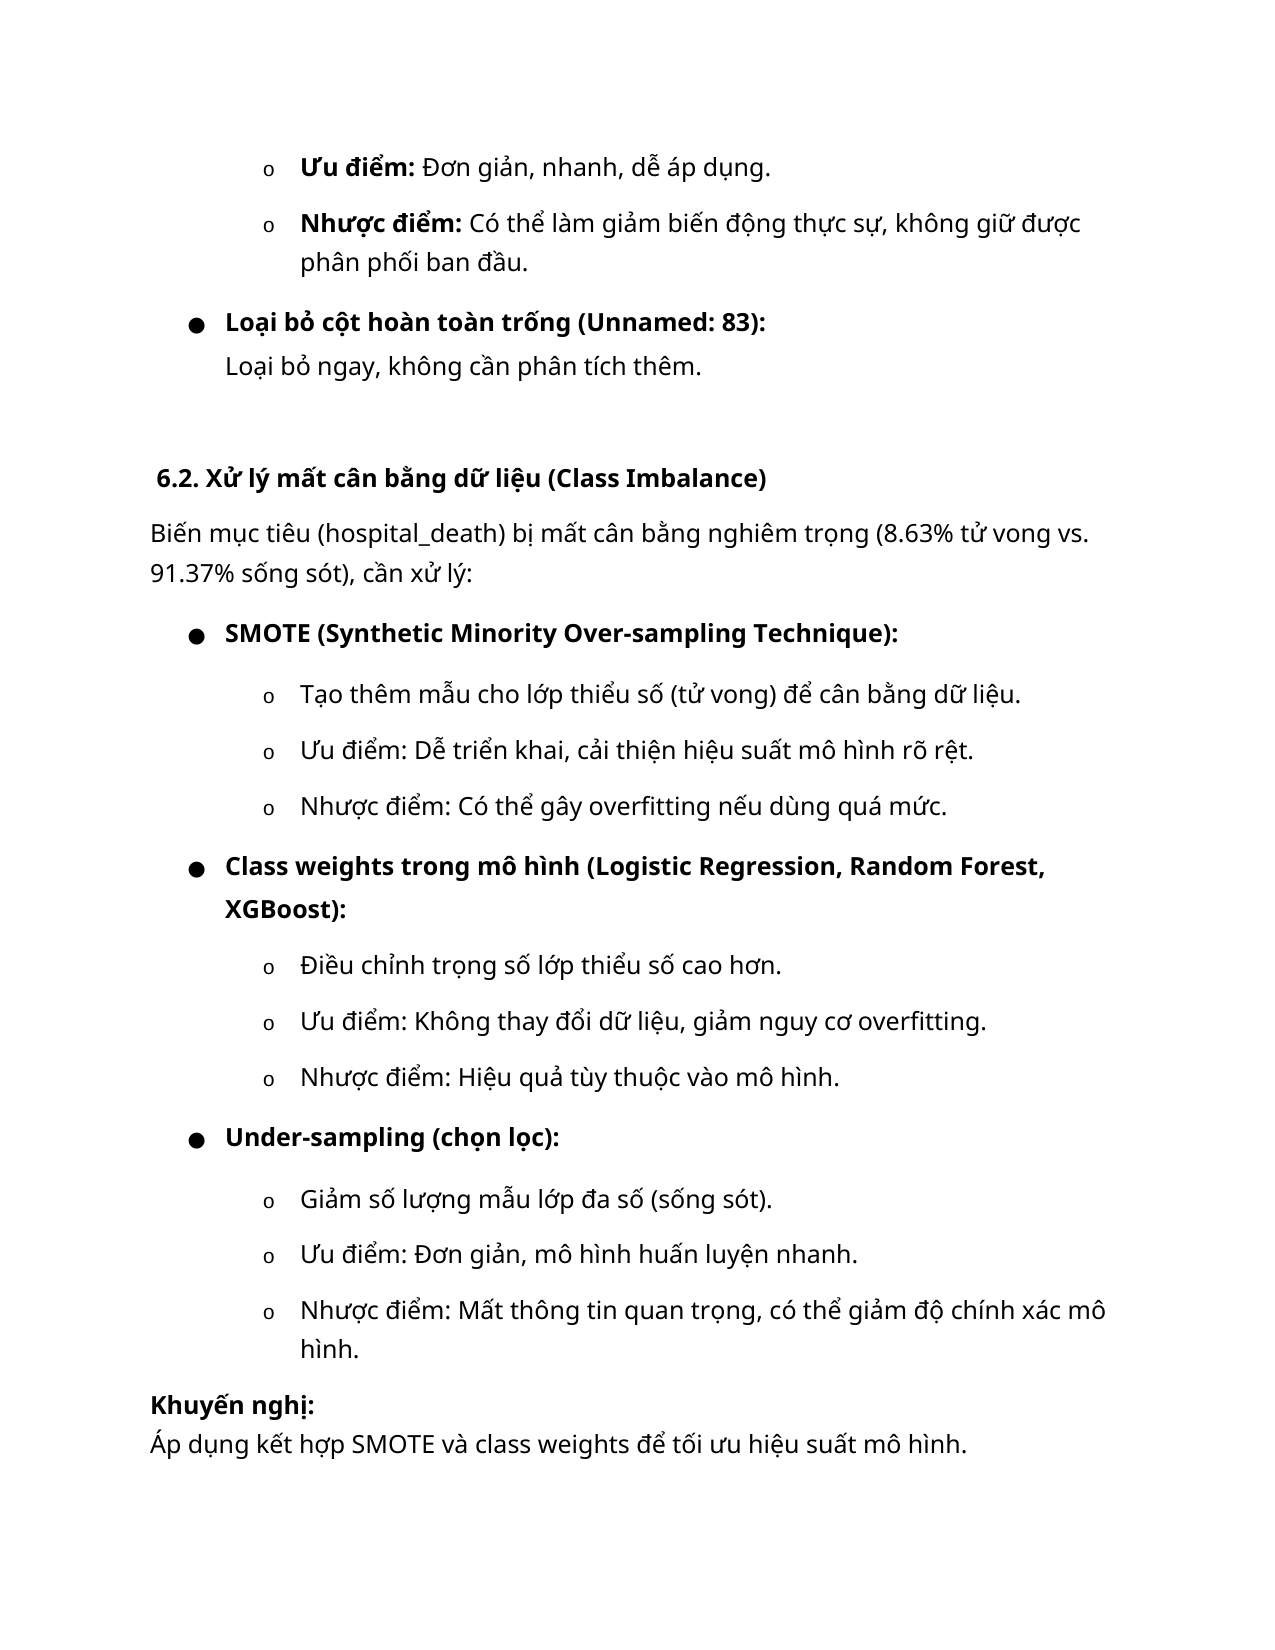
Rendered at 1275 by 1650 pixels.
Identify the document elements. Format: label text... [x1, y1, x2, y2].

list Ưu điểm: Đơn giản, nhanh, dễ áp dụng. [262, 150, 1125, 184]
list Giảm số lượng mẫu lớp đa số (sống sót). [262, 1181, 1125, 1215]
list Nhược điểm: Mất thông tin quan trọng, có thể giảm độ chính xác mô hình. [262, 1293, 1125, 1366]
list Điều chỉnh trọng số lớp thiểu số cao hơn. [262, 948, 1125, 982]
list Ưu điểm: Dễ triển khai, cải thiện hiệu suất mô hình rõ rệt. [262, 733, 1125, 767]
list Nhược điểm: Có thể gây overfitting nếu dùng quá mức. [262, 788, 1125, 823]
list Under-sampling (chọn lọc): [187, 1116, 1125, 1158]
list Class weights trong mô hình (Logistic Regression, Random Forest, XGBoost): [187, 844, 1125, 926]
list Ưu điểm: Đơn giản, mô hình huấn luyện nhanh. [262, 1237, 1125, 1271]
text Khuyến nghị: Áp dụng kết hợp SMOTE và class weights để tối ưu hiệu suất mô hình. [150, 1388, 1125, 1461]
list SMOTE (Synthetic Minority Over-sampling Technique): [187, 611, 1125, 654]
list Nhược điểm: Hiệu quả tùy thuộc vào mô hình. [262, 1060, 1125, 1094]
text Biến mục tiêu (hospital_death) bị mất cân bằng nghiêm trọng (8.63% tử vong vs. 91.37% sống sót), cần xử lý: [150, 516, 1125, 589]
list Tạo thêm mẫu cho lớp thiểu số (tử vong) để cân bằng dữ liệu. [262, 677, 1125, 711]
list Loại bỏ cột hoàn toàn trống (Unnamed: 83): Loại bỏ ngay, không cần phân tích thêm. [187, 301, 1125, 383]
list Ưu điểm: Không thay đổi dữ liệu, giảm nguy cơ overfitting. [262, 1004, 1125, 1038]
list Nhược điểm: Có thể làm giảm biến động thực sự, không giữ được phân phối ban đầu. [262, 206, 1125, 279]
text 6.2. Xử lý mất cân bằng dữ liệu (Class Imbalance) [150, 460, 1125, 494]
